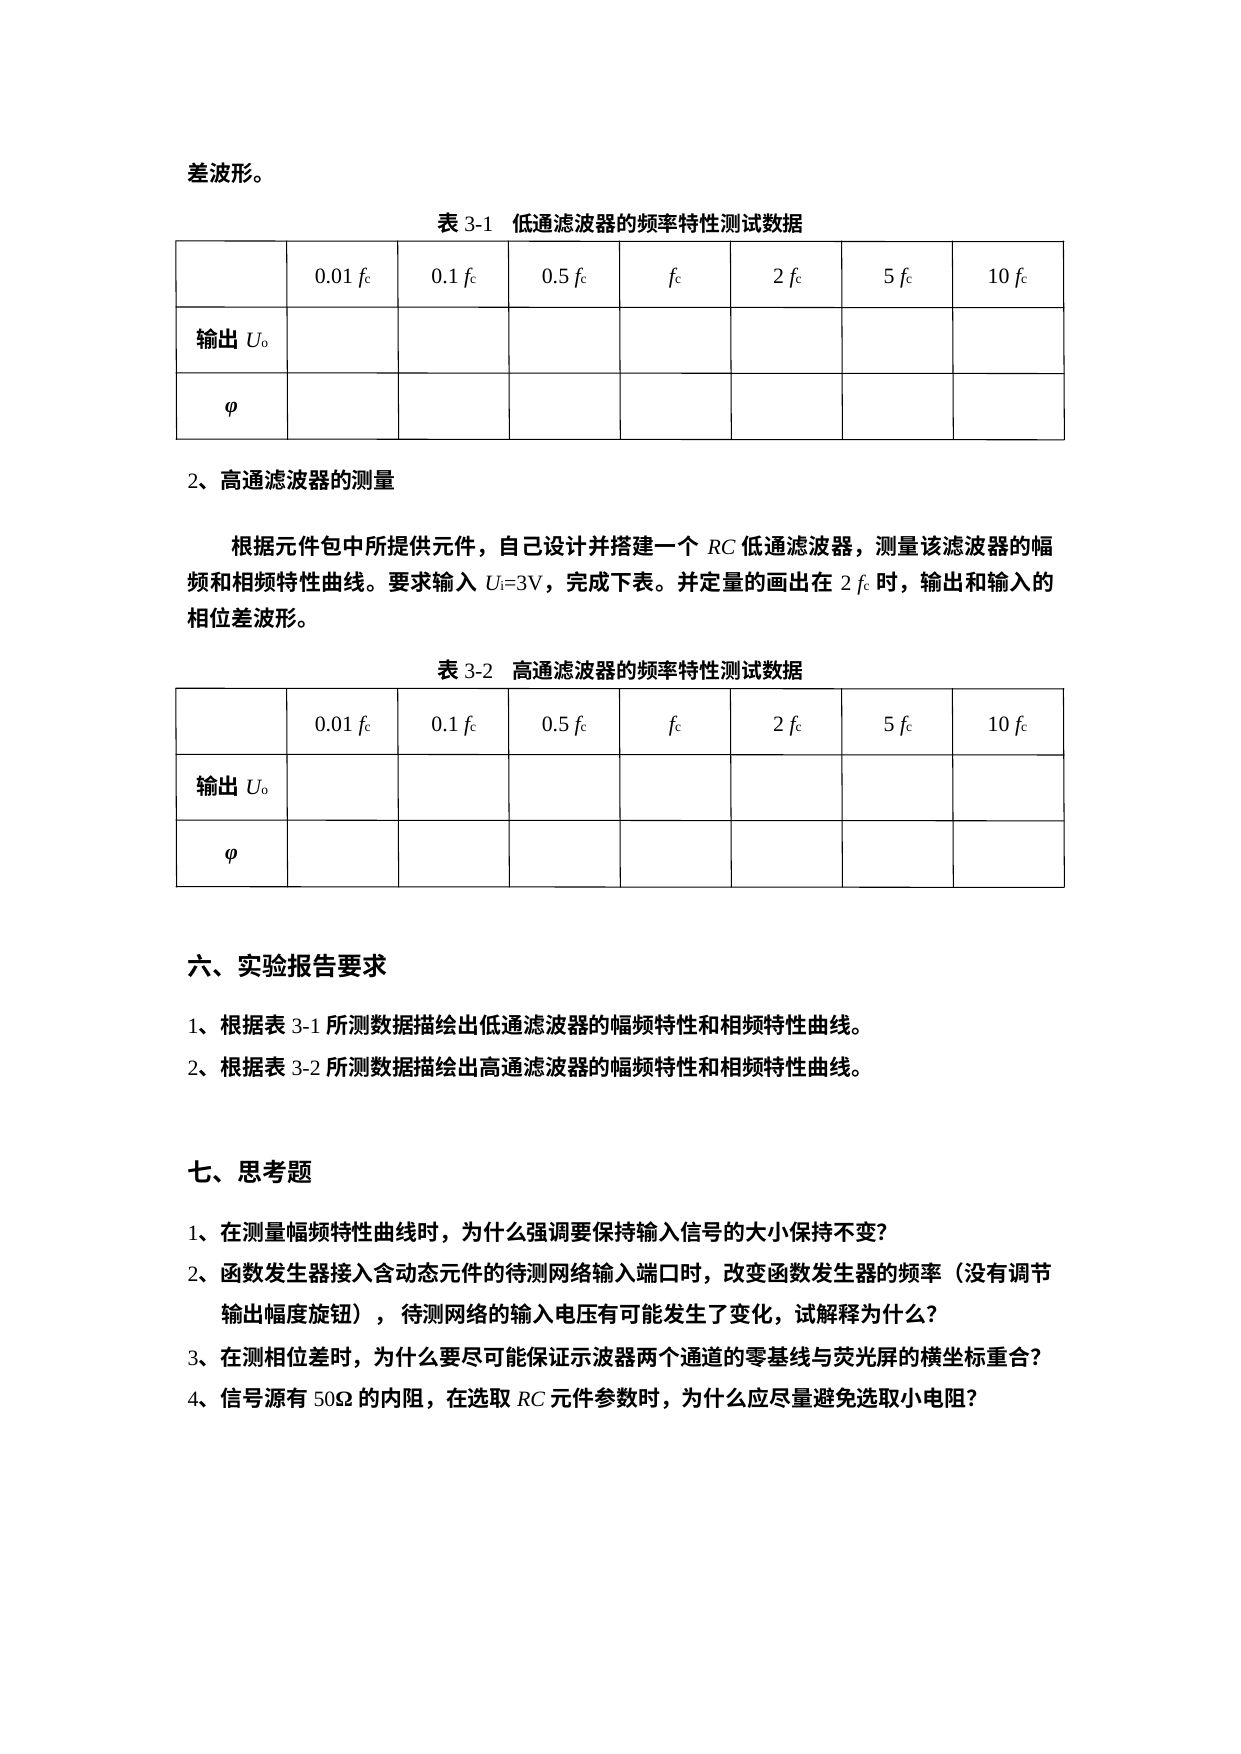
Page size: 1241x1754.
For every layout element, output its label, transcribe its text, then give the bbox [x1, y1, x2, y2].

text 1、在测量幅频特性曲线时，为什么强调要保持输入信号的大小保持不变？ [187, 1219, 1090, 1246]
table_header 0.1 fc [400, 707, 508, 736]
text 3、在测相位差时，为什么要尽可能保证示波器两个通道的零基线与荧光屏的横坐标重合？ [187, 1344, 1090, 1371]
text 2、高通滤波器的测量 [187, 467, 1090, 494]
table_header 2 fc [727, 260, 842, 289]
text 表 3-2 高通滤波器的频率特性测试数据 [150, 656, 1090, 684]
text 输出幅度旋钮）， 待测网络的输入电压有可能发生了变化，试解释为什么？ [221, 1302, 1090, 1327]
text 根据元件包中所提供元件，自己设计并搭建一个 RC 低通滤波器，测量该滤波器的幅频和相频特性曲线。要求输入 Ui=3V，完成下表。并定量的画出在 2 fc 时，输出和输入的相位差波形。 [187, 525, 1055, 634]
table_header 0.5 fc [508, 707, 629, 736]
table_header 5 fc [842, 260, 950, 289]
text 表 3-1 低通滤波器的频率特性测试数据 [150, 209, 1090, 237]
table_header 0.01 fc [315, 707, 400, 736]
text φ [225, 392, 1090, 417]
table_header 10 fc [950, 260, 1029, 289]
text 输出 Uo [196, 326, 1090, 353]
text 差波形。 [187, 162, 1090, 187]
table_header fc [629, 260, 727, 289]
text 2、函数发生器接入含动态元件的待测网络输入端口时，改变函数发生器的频率（没有调节 [187, 1260, 1090, 1287]
text φ [225, 839, 1090, 864]
table_header 5 fc [842, 707, 950, 736]
table_header 0.1 fc [400, 260, 508, 289]
table_header 10 fc [950, 707, 1029, 736]
table_header fc [629, 707, 727, 736]
table_header 2 fc [727, 707, 842, 736]
text 1、根据表 3-1 所测数据描绘出低通滤波器的幅频特性和相频特性曲线。 [187, 1012, 1090, 1039]
text 输出 Uo [196, 773, 1090, 800]
text 七、思考题 [187, 1159, 1090, 1187]
text 六、实验报告要求 [187, 953, 1090, 981]
table_header 0.01 fc [315, 260, 400, 289]
text 4、信号源有 50Ω 的内阻，在选取 RC 元件参数时，为什么应尽量避免选取小电阻？ [187, 1385, 1090, 1412]
text 2、根据表 3-2 所测数据描绘出高通滤波器的幅频特性和相频特性曲线。 [187, 1054, 1090, 1081]
table_header 0.5 fc [508, 260, 629, 289]
